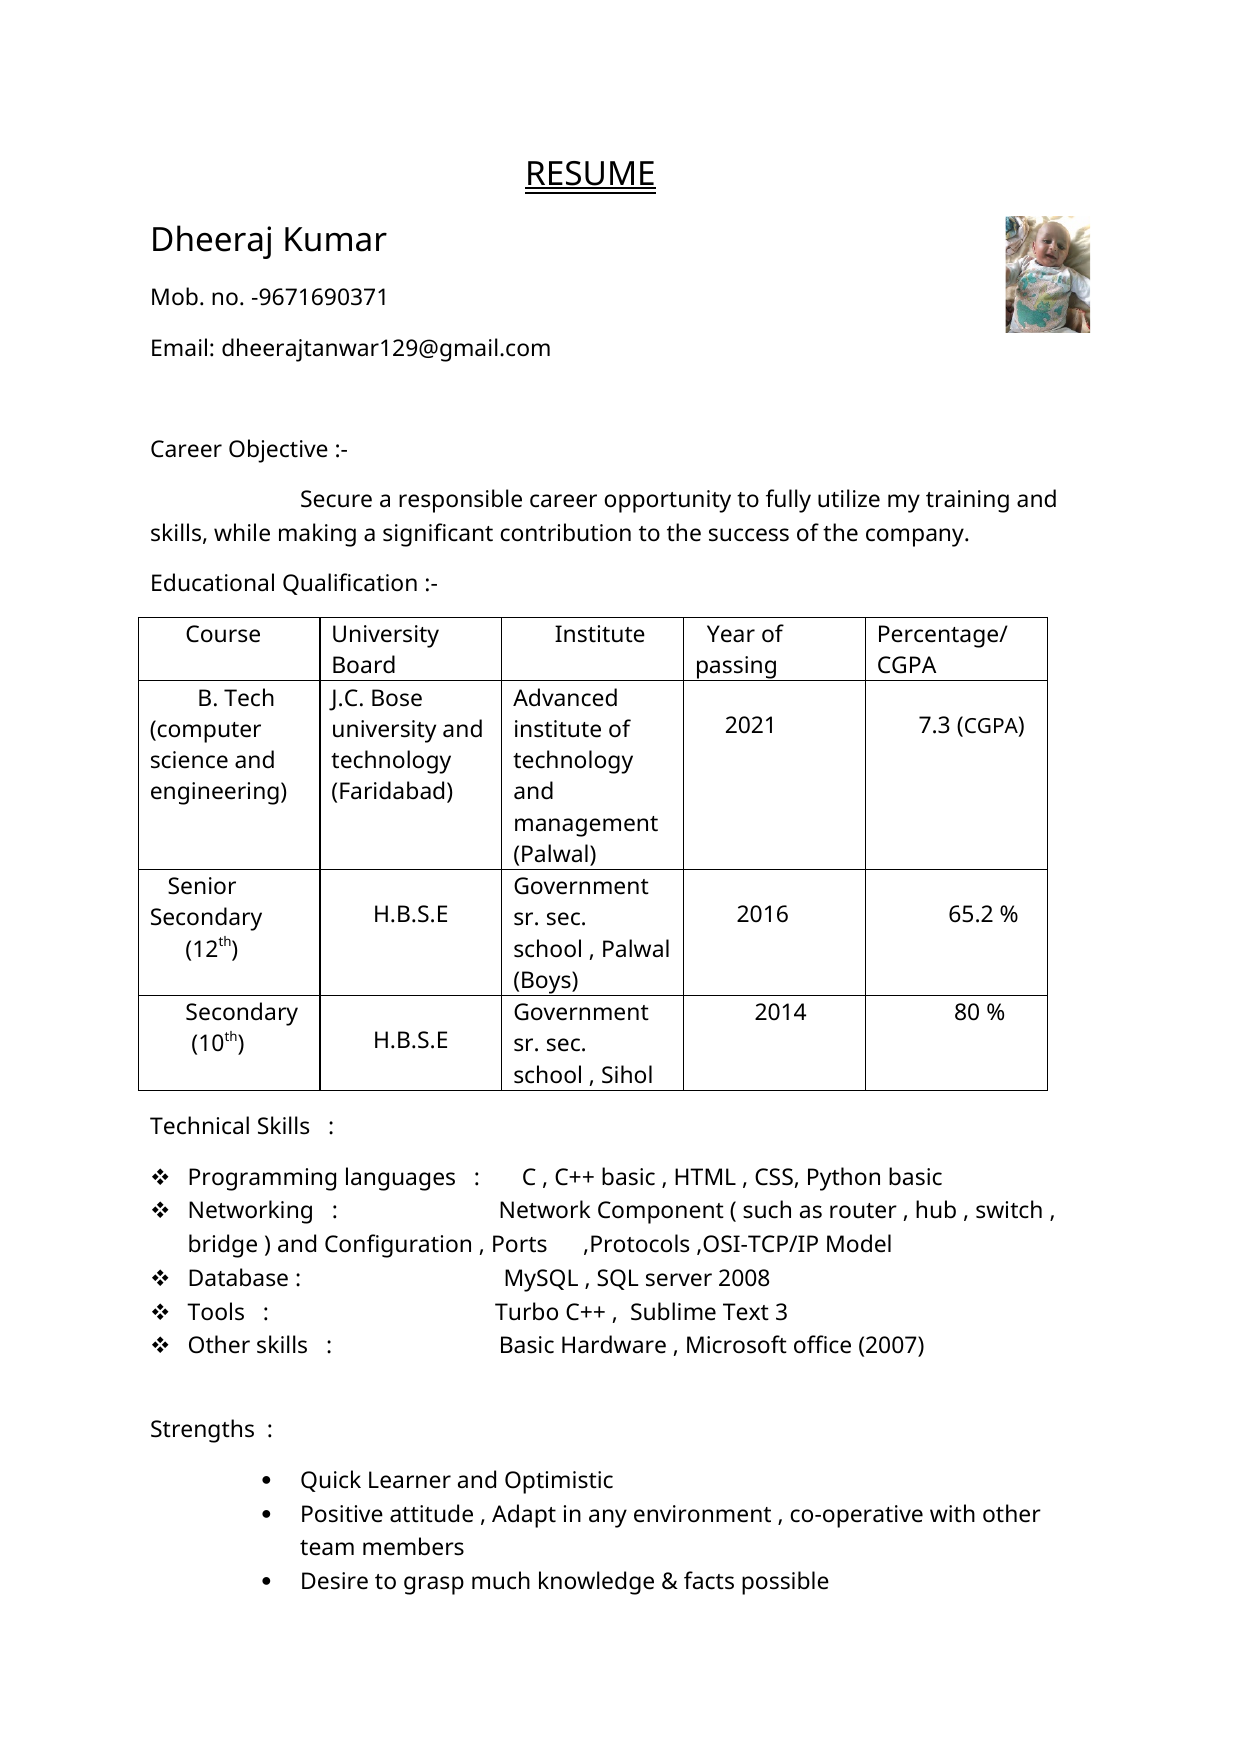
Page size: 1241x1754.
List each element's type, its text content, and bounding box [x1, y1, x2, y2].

text Dheeraj Kumar [150, 216, 1090, 261]
table_cell Government sr. sec. school , Sihol [502, 996, 683, 1090]
text Technical Skills : [150, 721, 1090, 1141]
table_header University Board [321, 618, 501, 680]
list Networking : Network Component ( such as router , hub , switch , bridge ) and Configuration , Ports ,Protocols ,OSI-TCP/IP Model [150, 1194, 1090, 1259]
list Other skills : Basic Hardware , Microsoft office (2007) [150, 1329, 1090, 1360]
table_cell Advanced institute of technology and management (Palwal) [502, 681, 683, 869]
list Quick Learner and Optimistic [262, 1464, 1090, 1495]
table_header Year of passing [684, 618, 865, 680]
table_cell B. Tech (computer science and engineering) [139, 681, 319, 869]
table_cell Senior Secondary (12th) [139, 870, 319, 995]
text Strengths : [150, 1413, 1090, 1444]
table_cell 7.3 (CGPA) [866, 681, 1047, 869]
table_cell H.B.S.E [321, 870, 501, 995]
table_cell Secondary (10th) [139, 996, 319, 1090]
list Positive attitude , Adapt in any environment , co-operative with other team members [262, 1497, 1090, 1562]
text Secure a responsible career opportunity to fully utilize my training and skills, while making a significant contribution to the success of the company. [150, 483, 1090, 548]
text Educational Qualification :- [150, 567, 1090, 598]
table_cell H.B.S.E [321, 996, 501, 1090]
table_header Course [139, 618, 319, 680]
table_cell 65.2 % [866, 870, 1047, 995]
text Mob. no. -9671690371 [150, 281, 1090, 312]
table_cell 2021 [684, 681, 865, 869]
table_cell 2014 [684, 996, 865, 1090]
list Desire to grasp much knowledge & facts possible [262, 1565, 1090, 1596]
list Database : MySQL , SQL server 2008 [150, 1262, 1090, 1293]
table_cell 2016 [684, 870, 865, 995]
table_cell J.C. Bose university and technology (Faridabad) [321, 681, 501, 869]
table_header Percentage/CGPA [866, 618, 1047, 680]
text Career Objective :- [150, 432, 1090, 464]
table_header Institute [502, 618, 683, 680]
text Email: dheerajtanwar129@gmail.com [150, 332, 1090, 363]
table_cell Government sr. sec. school , Palwal (Boys) [502, 870, 683, 995]
text RESUME [450, 150, 1090, 195]
list Programming languages : C , C++ basic , HTML , CSS, Python basic [150, 1160, 1090, 1192]
list Tools : Turbo C++ , Sublime Text 3 [150, 1295, 1090, 1327]
picture [1005, 216, 1091, 333]
table_cell 80 % [866, 996, 1047, 1090]
